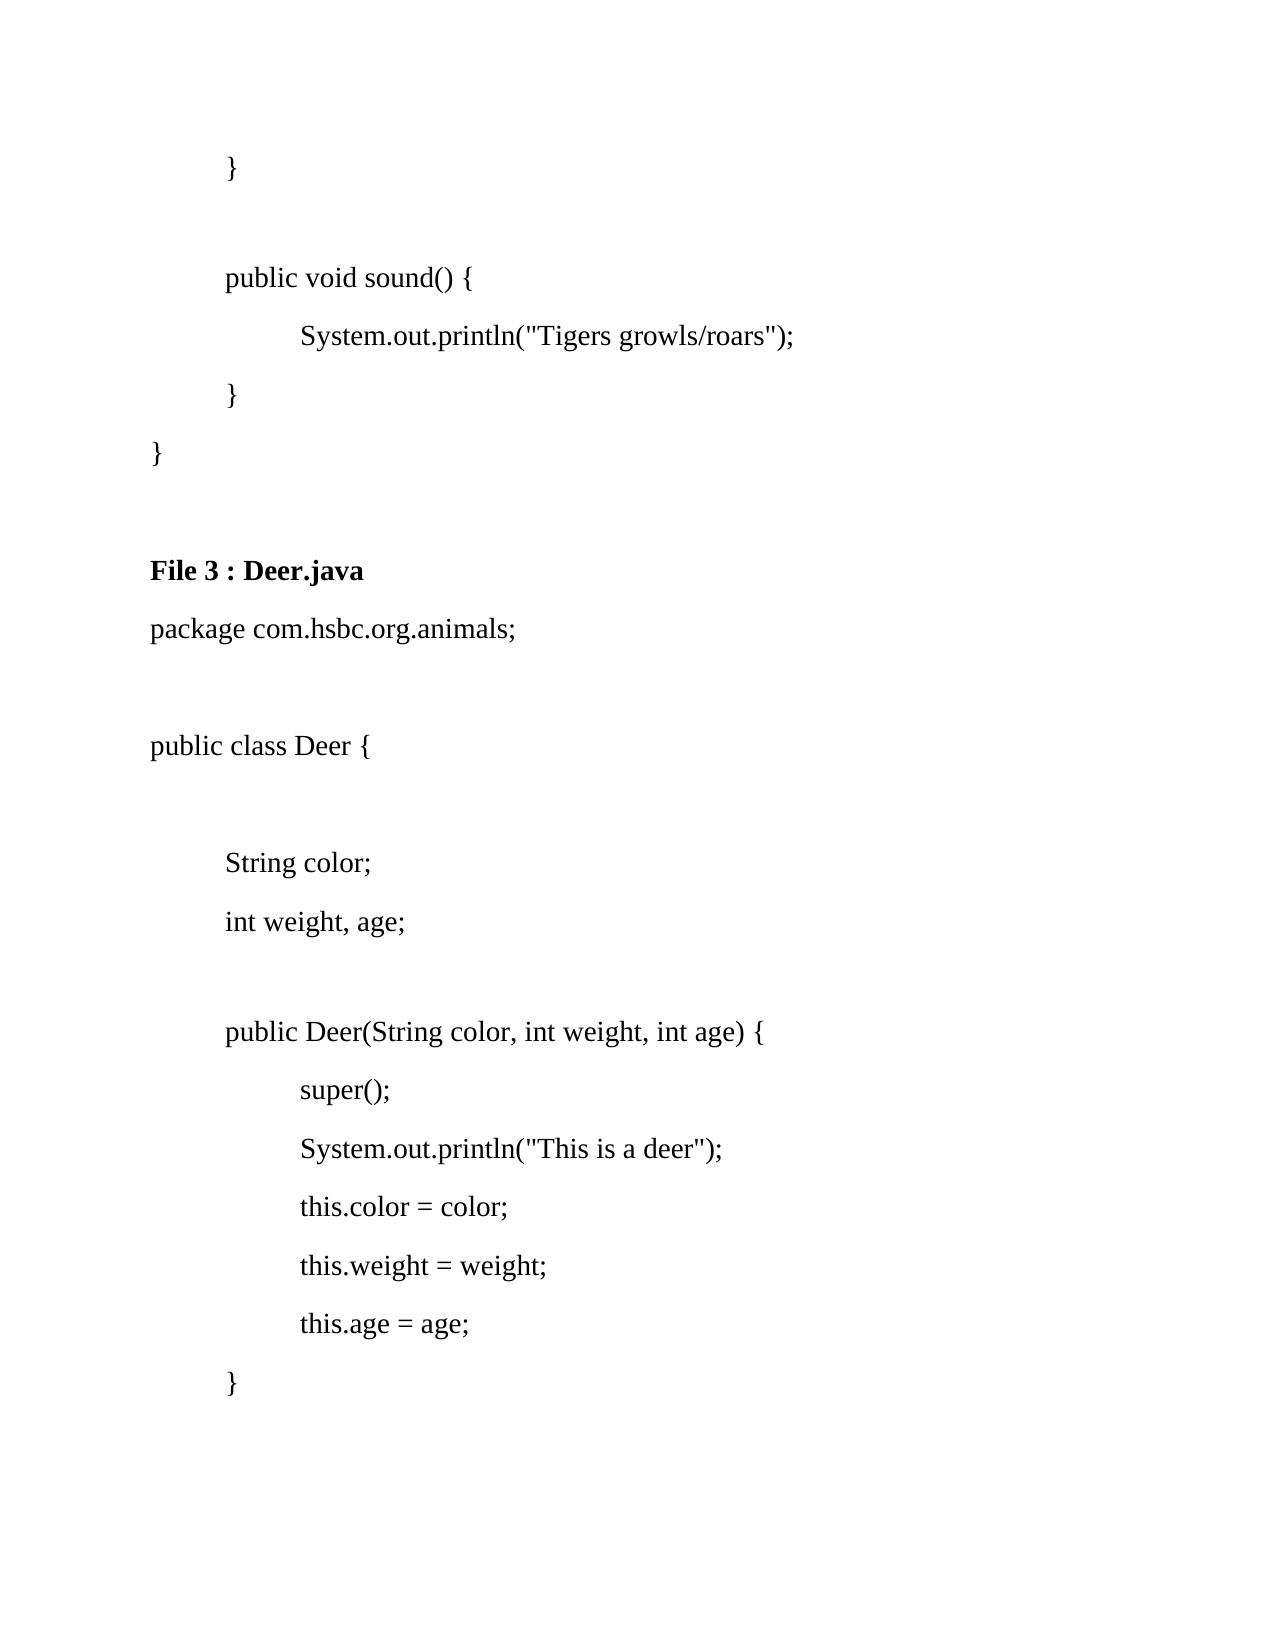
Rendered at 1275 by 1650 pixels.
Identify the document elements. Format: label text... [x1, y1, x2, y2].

text int weight, age; [150, 904, 1125, 937]
text this.weight = weight; [150, 1248, 1125, 1281]
text this.color = color; [150, 1189, 1125, 1223]
text public Deer(String color, int weight, int age) { [150, 1014, 1125, 1047]
text public class Deer { [150, 728, 1125, 762]
text super(); [150, 1072, 1125, 1106]
text File 3 : Deer.java [150, 553, 1125, 586]
text System.out.println("This is a deer"); [150, 1131, 1125, 1164]
text System.out.println("Tigers growls/roars"); [150, 318, 1125, 352]
text String color; [150, 845, 1125, 879]
text } [150, 1365, 1125, 1398]
text } [150, 150, 1125, 183]
text } [150, 436, 1125, 469]
text this.age = age; [150, 1306, 1125, 1340]
text } [150, 377, 1125, 411]
text package com.hsbc.org.animals; [150, 611, 1125, 645]
text public void sound() { [150, 260, 1125, 293]
